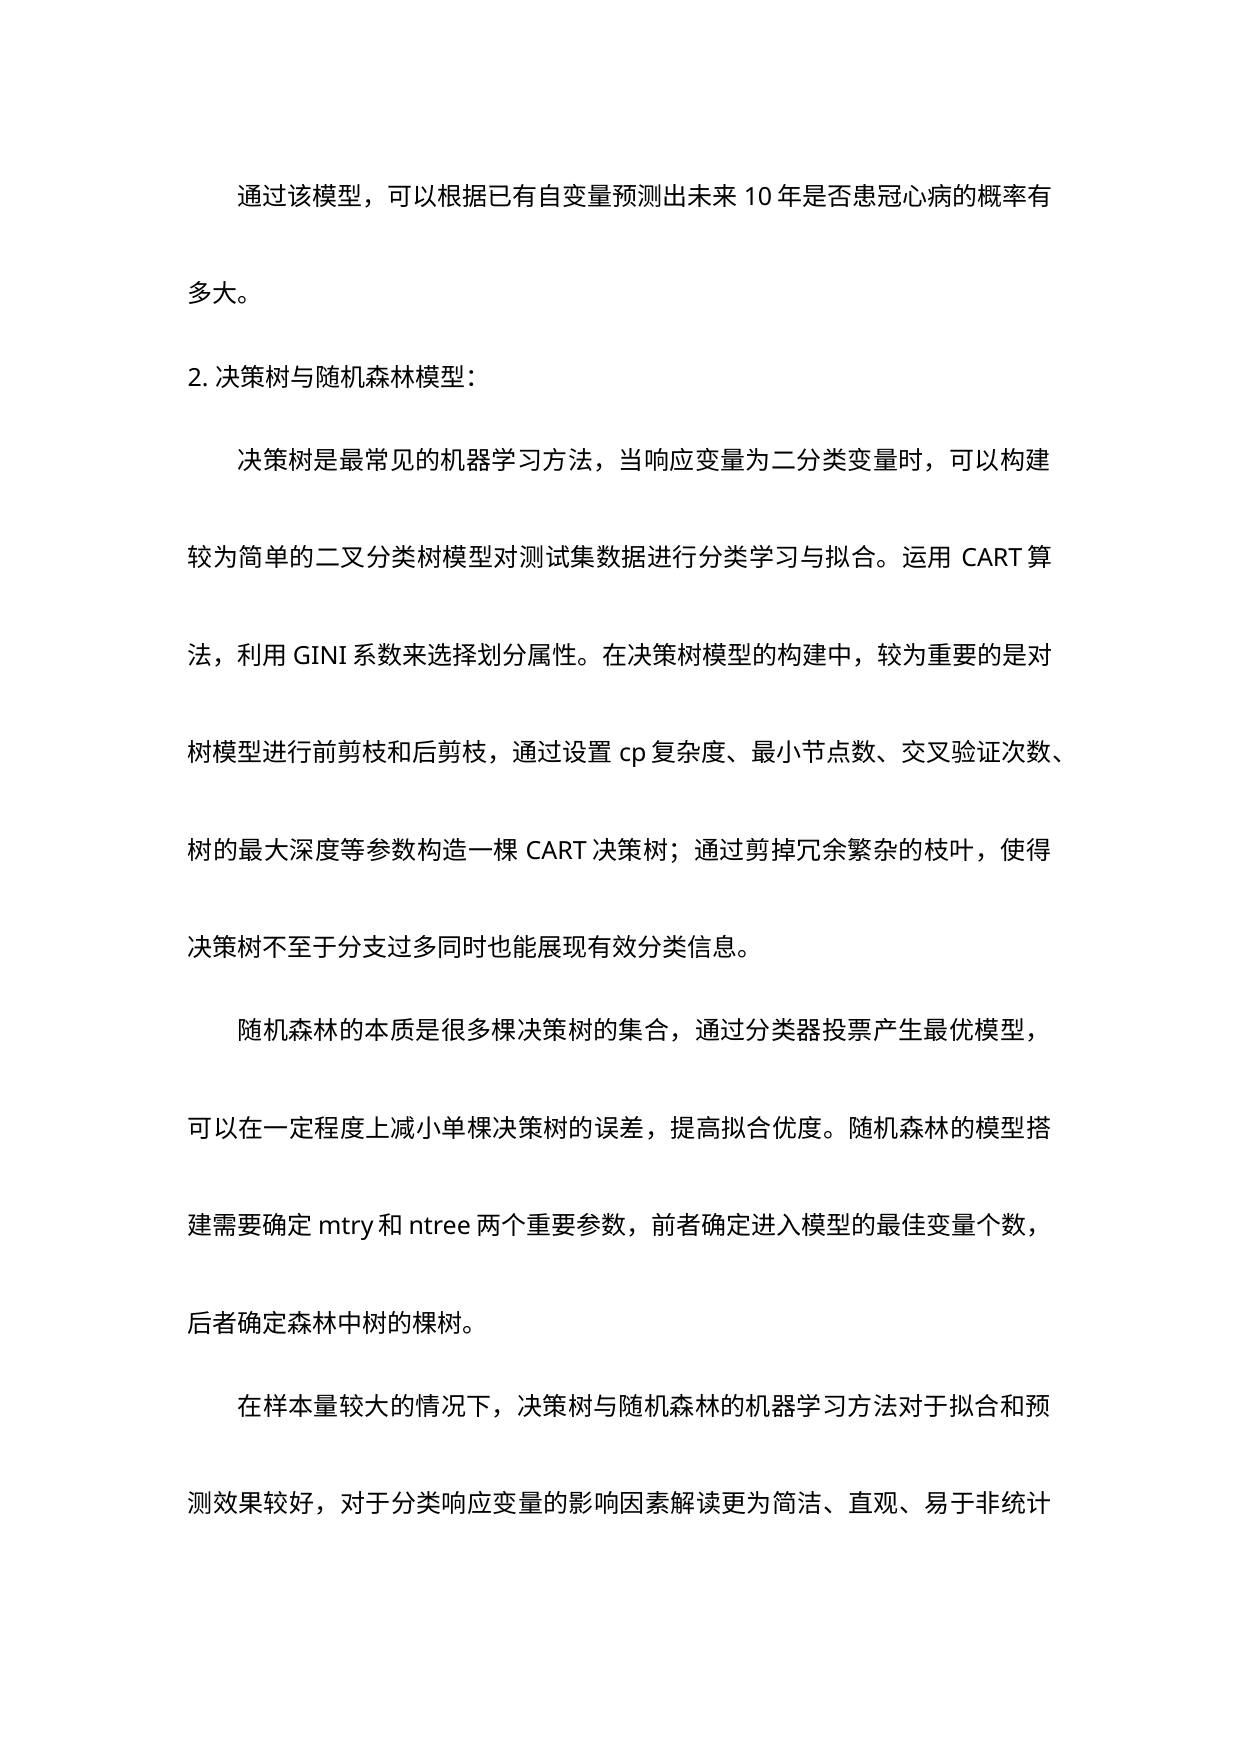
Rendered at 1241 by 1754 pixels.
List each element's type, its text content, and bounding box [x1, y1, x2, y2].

text 通过该模型，可以根据已有自变量预测出未来10年是否患冠心病的概率有多大。 [187, 162, 1053, 324]
text 2. 决策树与随机森林模型： [187, 343, 1053, 408]
text 决策树是最常见的机器学习方法，当响应变量为二分类变量时，可以构建较为简单的二叉分类树模型对测试集数据进行分类学习与拟合。运用CART算法，利用GINI系数来选择划分属性。在决策树模型的构建中，较为重要的是对树模型进行前剪枝和后剪枝，通过设置cp复杂度、最小节点数、交叉验证次数、树的最大深度等参数构造一棵CART决策树；通过剪掉冗余繁杂的枝叶，使得决策树不至于分支过多同时也能展现有效分类信息。 [187, 426, 1053, 978]
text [187, 1372, 1053, 1534]
text 随机森林的本质是很多棵决策树的集合，通过分类器投票产生最优模型，可以在一定程度上减小单棵决策树的误差，提高拟合优度。随机森林的模型搭建需要确定mtry和ntree两个重要参数，前者确定进入模型的最佳变量个数，后者确定森林中树的棵树。 [187, 996, 1053, 1354]
